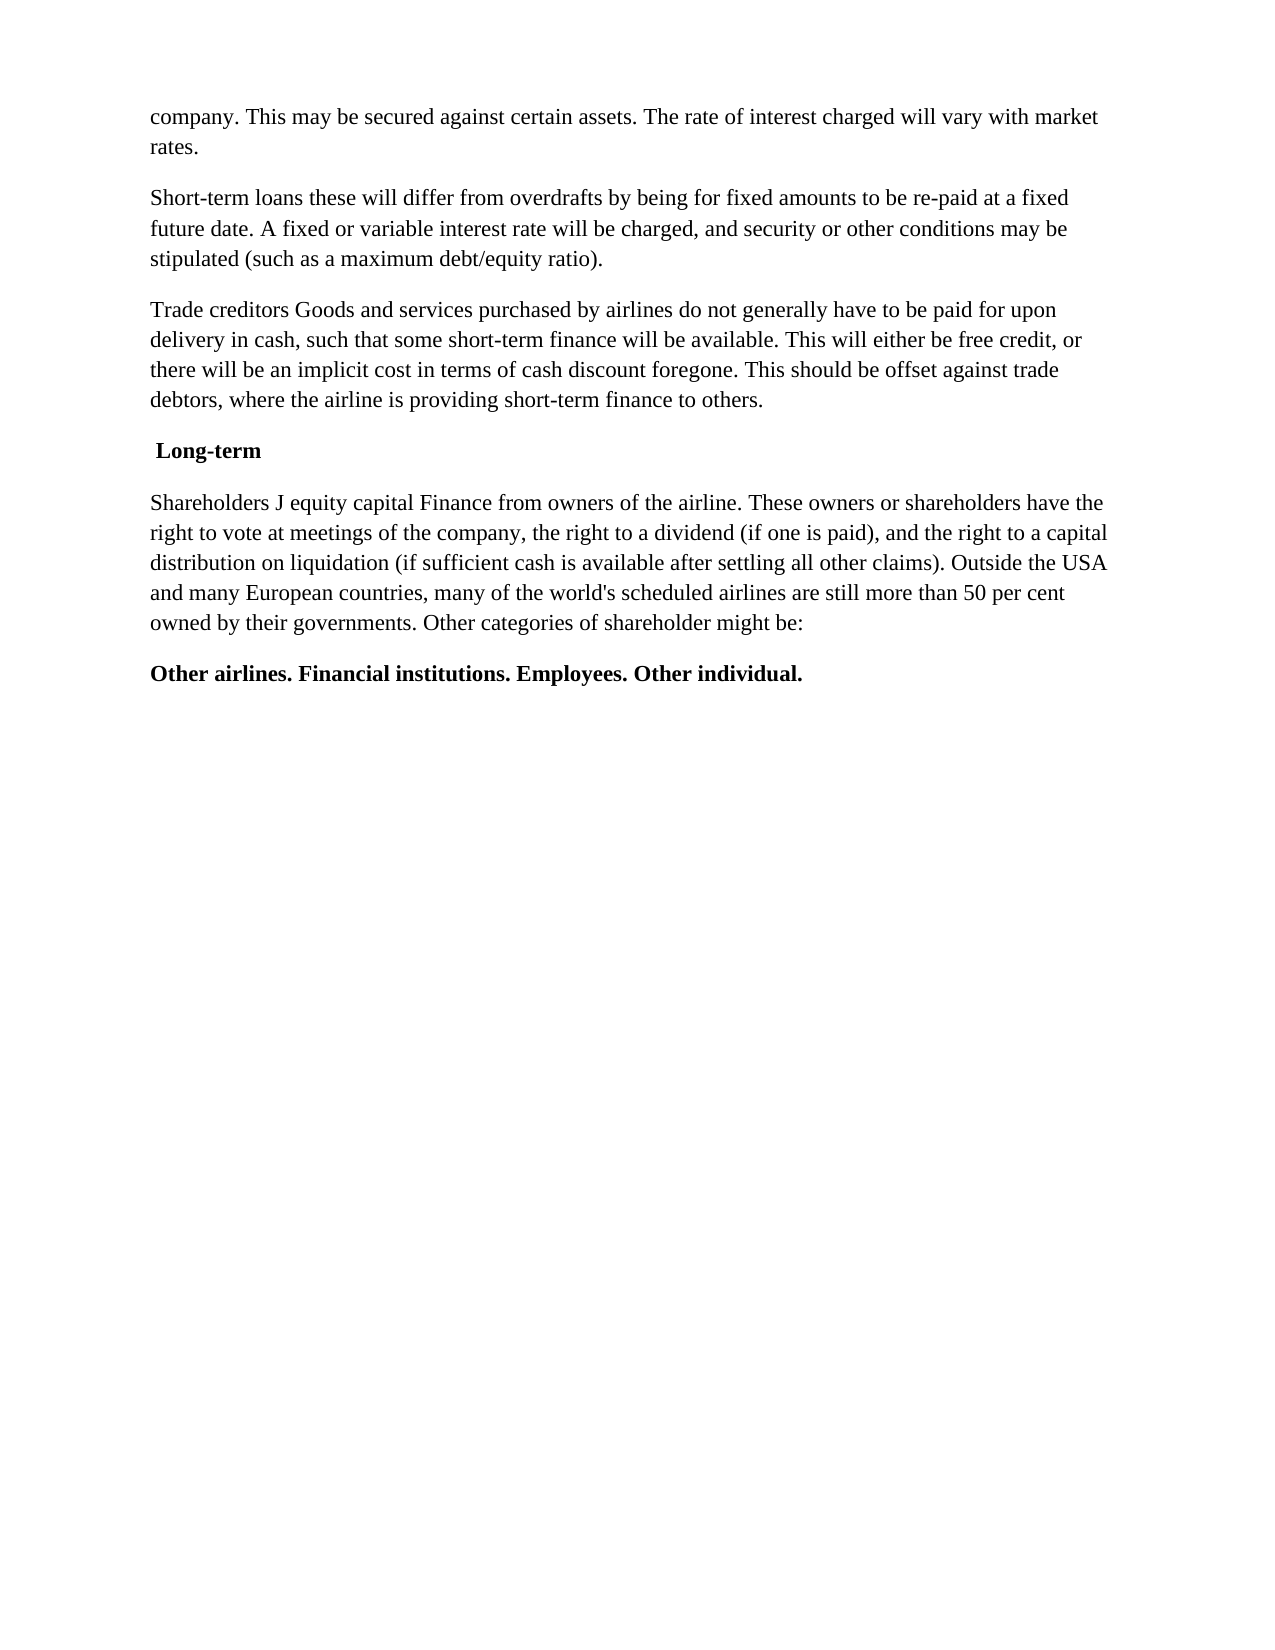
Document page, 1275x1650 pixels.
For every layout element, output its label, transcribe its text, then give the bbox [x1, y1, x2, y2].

text Shareholders J equity capital Finance from owners of the airline. These owners or shareholders have the right to vote at meetings of the company, the right to a dividend (if one is paid), and the right to a capital distribution on liquidation (if sufficient cash is available after settling all other claims). Outside the USA and many European countries, many of the world's scheduled airlines are still more than 50 per cent owned by their governments. Other categories of shareholder might be: [150, 488, 1125, 636]
text Trade creditors Goods and services purchased by airlines do not generally have to be paid for upon delivery in cash, such that some short-term finance will be available. This will either be free credit, or there will be an implicit cost in terms of cash discount foregone. This should be offset against trade debtors, where the airline is providing short-term finance to others. [150, 296, 1125, 413]
text Short-term loans these will differ from overdrafts by being for fixed amounts to be re-paid at a fixed future date. A fixed or variable interest rate will be charged, and security or other conditions may be stipulated (such as a maximum debt/equity ratio). [150, 184, 1125, 271]
text Long-term [150, 437, 1125, 464]
text Other airlines. Financial institutions. Employees. Other individual. [150, 660, 1125, 687]
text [150, 103, 1125, 160]
